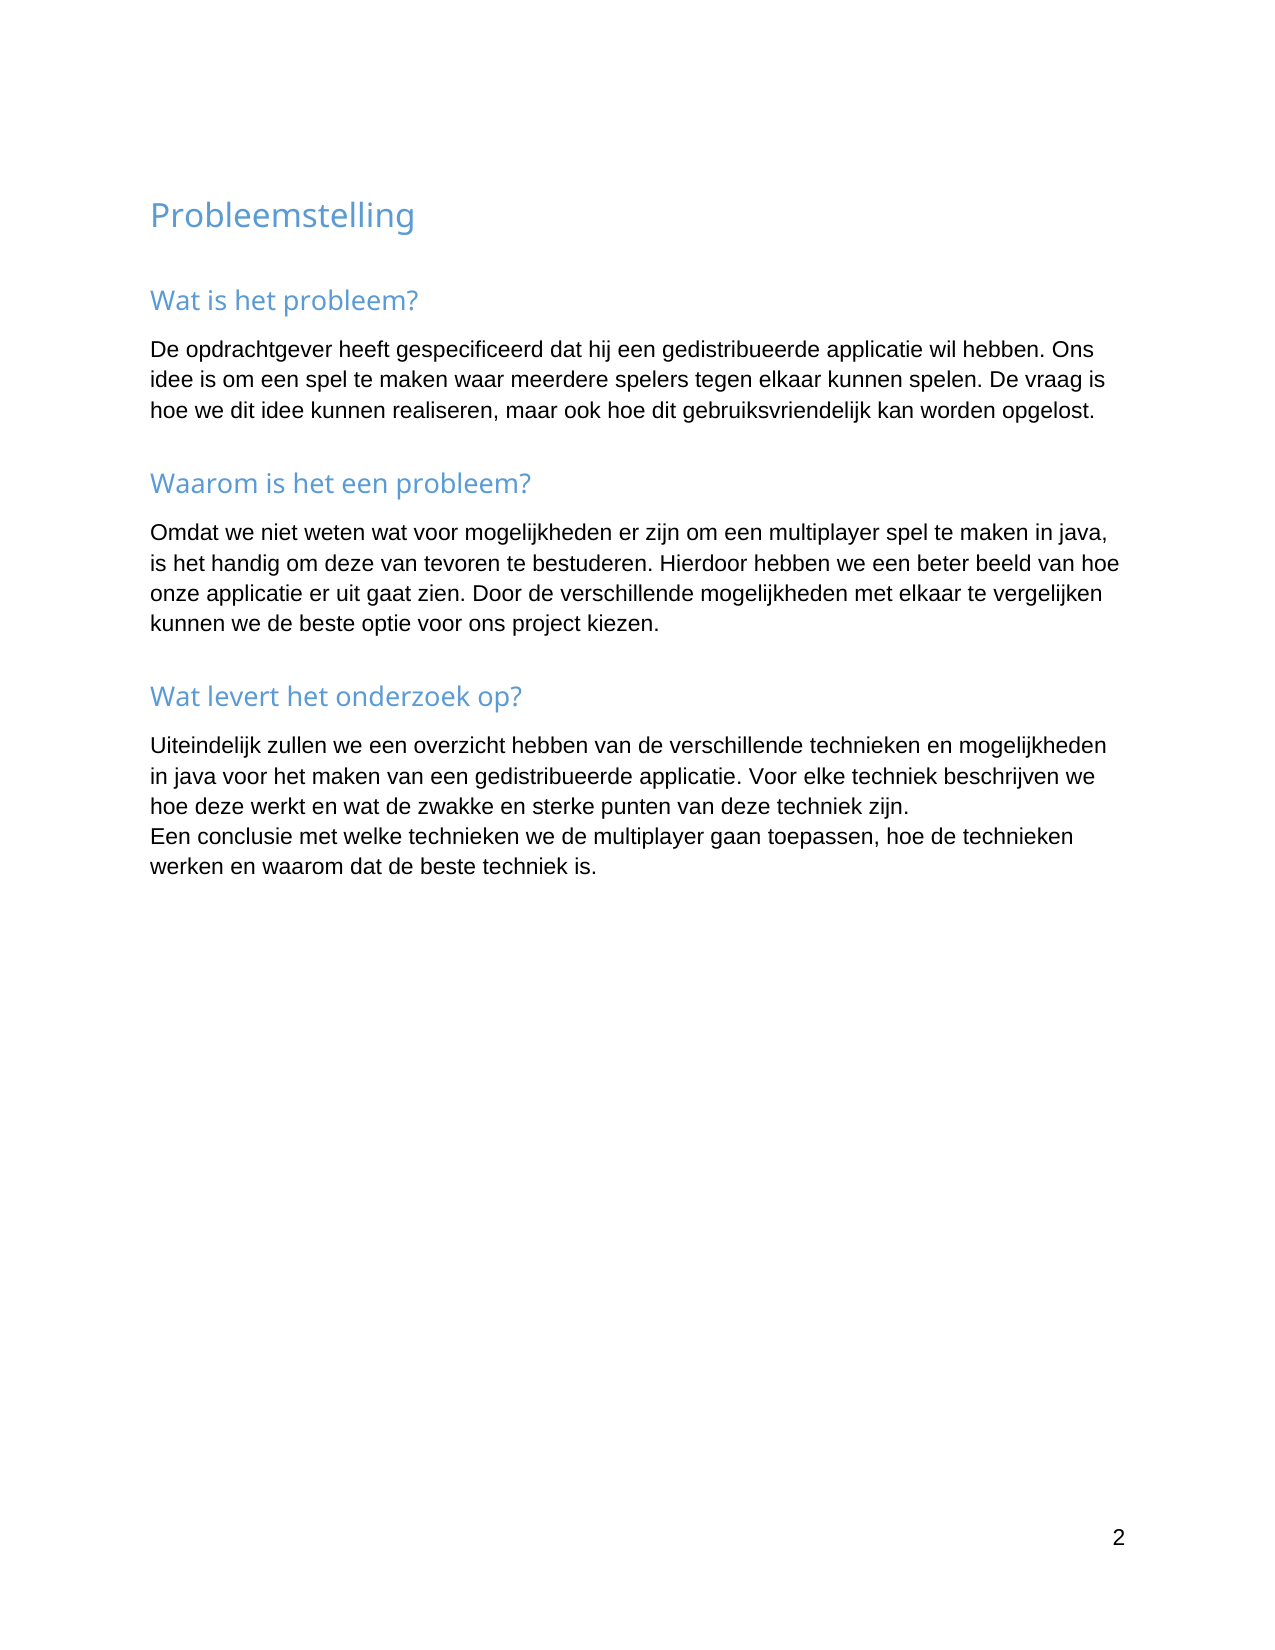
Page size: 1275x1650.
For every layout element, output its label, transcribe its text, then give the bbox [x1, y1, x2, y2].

text Uiteindelijk zullen we een overzicht hebben van de verschillende technieken en mogelijkheden in java voor het maken van een gedistribueerde applicatie. Voor elke techniek beschrijven we hoe deze werkt en wat de zwakke en sterke punten van deze techniek zijn. [150, 732, 1125, 819]
subtitle Wat is het probleem? [150, 281, 1125, 318]
subtitle Wat levert het onderzoek op? [150, 678, 1125, 714]
text Omdat we niet weten wat voor mogelijkheden er zijn om een multiplayer spel te maken in java, is het handig om deze van tevoren te bestuderen. Hierdoor hebben we een beter beeld van hoe onze applicatie er uit gaat zien. Door de verschillende mogelijkheden met elkaar te vergelijken kunnen we de beste optie voor ons project kiezen. [150, 519, 1125, 636]
subtitle Probleemstelling [150, 192, 1125, 237]
text Een conclusie met welke technieken we de multiplayer gaan toepassen, hoe de technieken werken en waarom dat de beste techniek is. [150, 823, 1125, 880]
subtitle Waarom is het een probleem? [150, 464, 1125, 501]
text De opdrachtgever heeft gespecificeerd dat hij een gedistribueerde applicatie wil hebben. Ons idee is om een spel te maken waar meerdere spelers tegen elkaar kunnen spelen. De vraag is hoe we dit idee kunnen realiseren, maar ook hoe dit gebruiksvriendelijk kan worden opgelost. [150, 336, 1125, 423]
